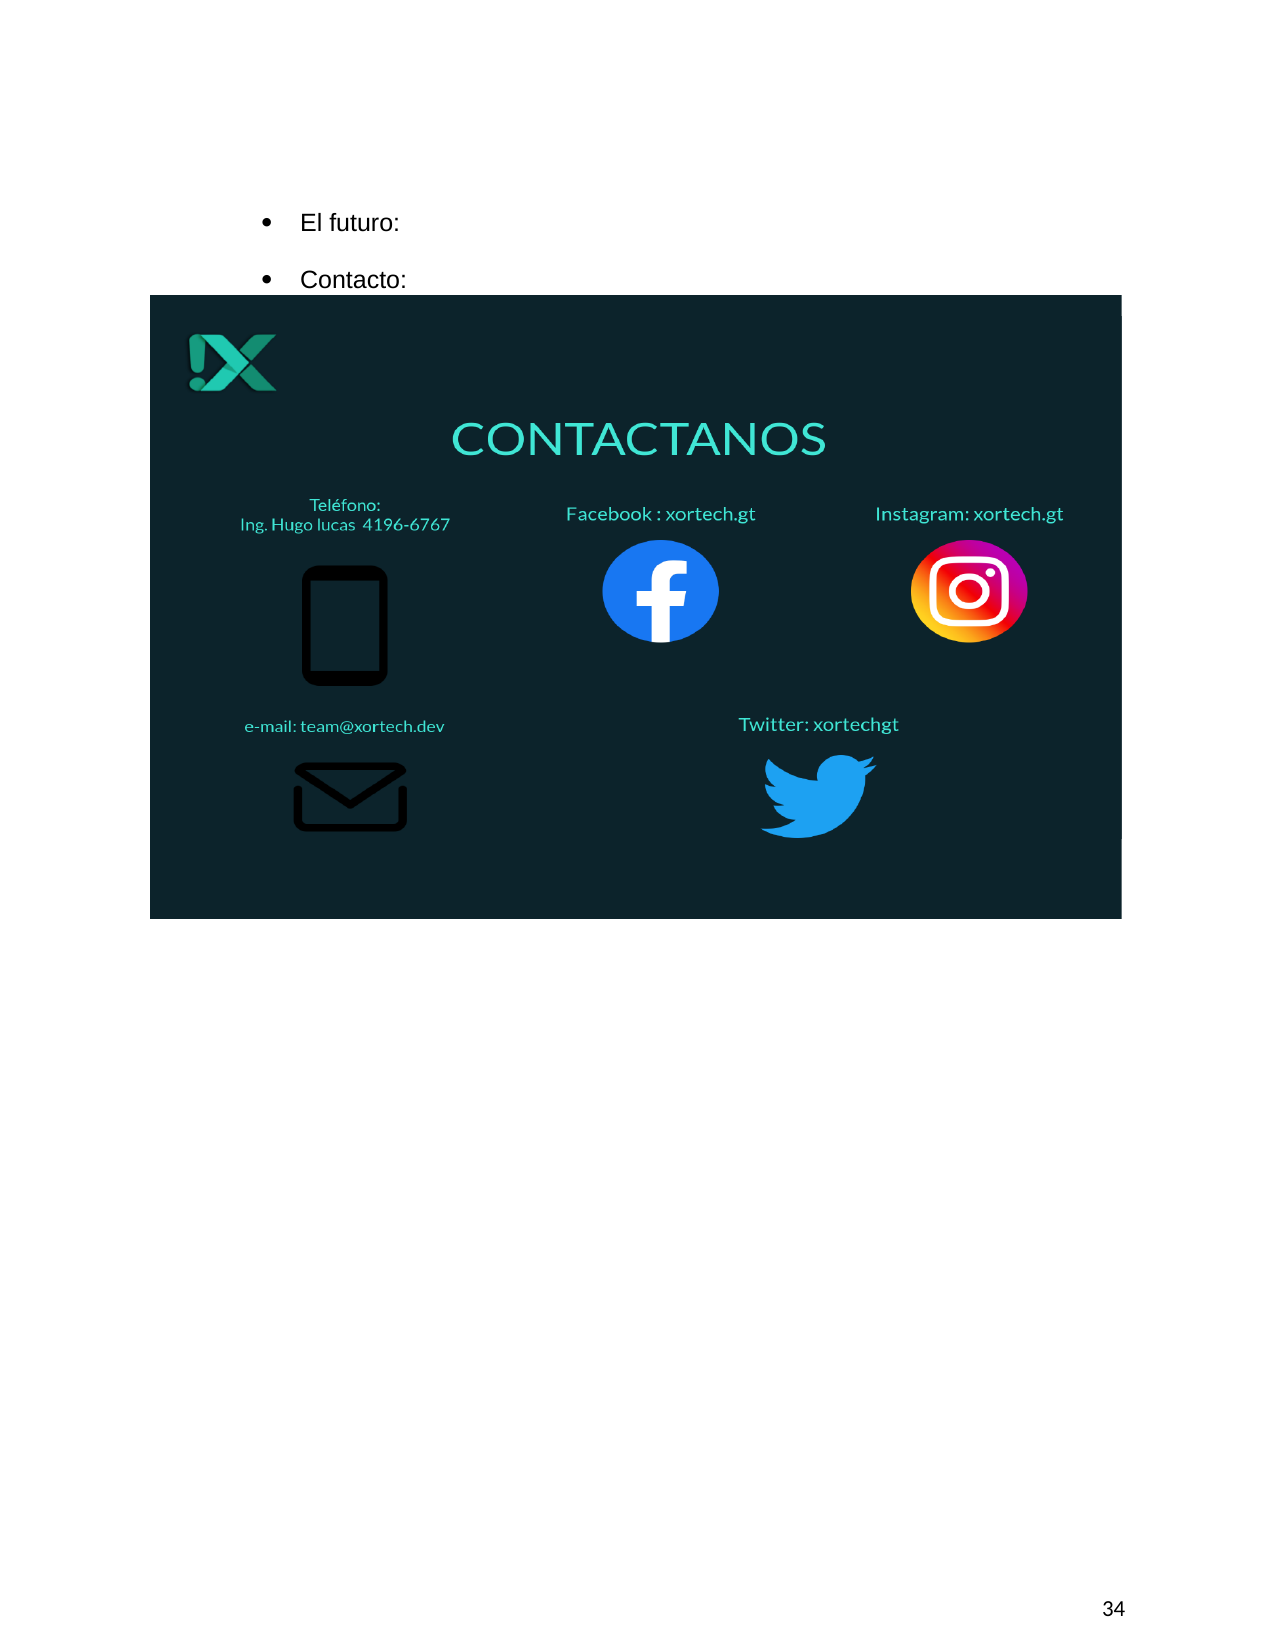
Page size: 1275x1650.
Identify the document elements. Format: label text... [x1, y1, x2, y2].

list El futuro: [262, 207, 1125, 236]
list Contacto: [262, 265, 1125, 294]
picture [150, 295, 1122, 919]
